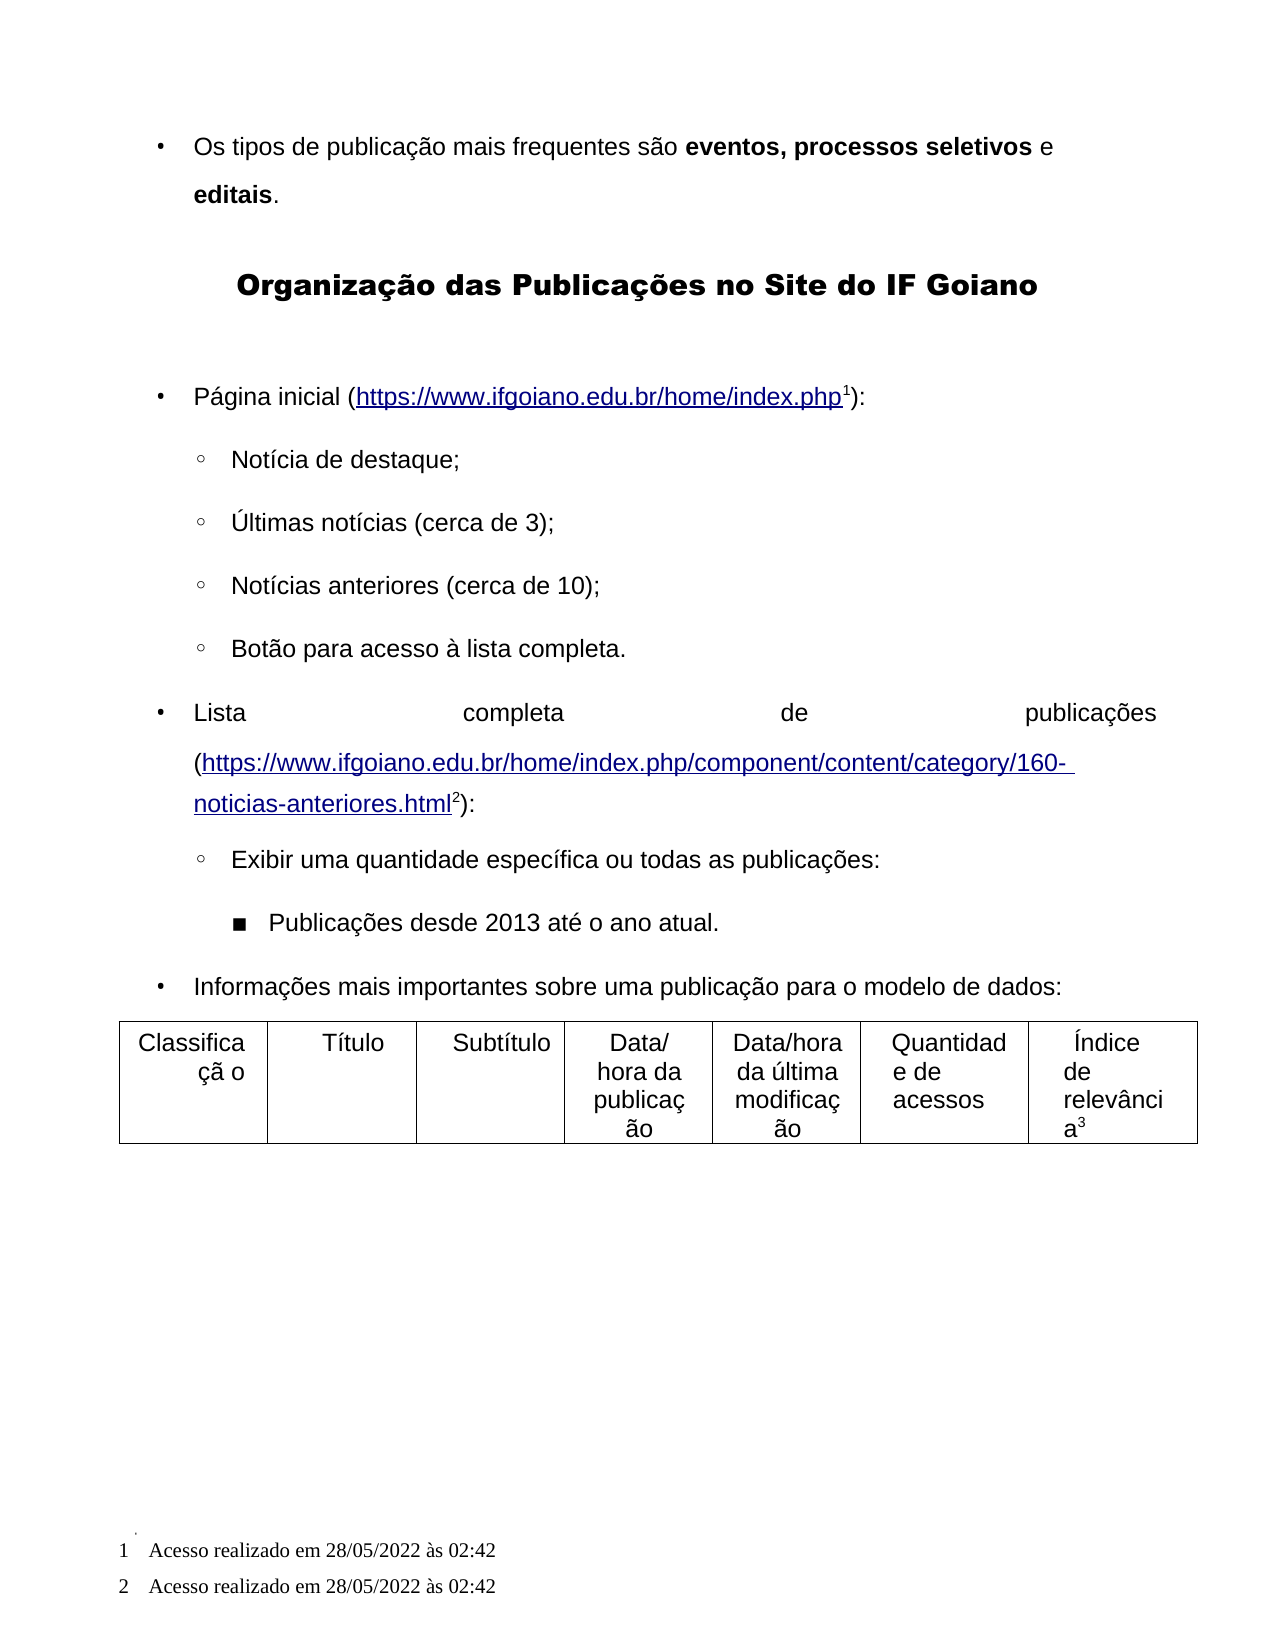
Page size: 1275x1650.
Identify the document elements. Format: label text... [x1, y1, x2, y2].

subtitle Organização das Publicações no Site do IF Goiano [152, 269, 1123, 302]
table_header Classificaçã o [120, 1022, 267, 1143]
list Acesso realizado em 28/05/2022 às 02:42 [118, 1574, 1208, 1598]
table_header Quantidade de acessos [861, 1022, 1028, 1143]
list Página inicial (https://www.ifgoiano.edu.br/home/index.php1): [156, 368, 1208, 419]
list Publicações desde 2013 até o ano atual. [231, 895, 1208, 946]
list Notícia de destaque; [193, 431, 1208, 483]
table_header Título [268, 1022, 416, 1143]
table_header Data/hora da última modificação [713, 1022, 860, 1143]
table_header Subtítulo [417, 1022, 564, 1143]
list Os tipos de publicação mais frequentes são eventos, processos seletivos e [156, 118, 1208, 169]
list Acesso realizado em 28/05/2022 às 02:42 [118, 1533, 1208, 1562]
table_header Índice de relevância3 [1029, 1022, 1197, 1143]
list Notícias anteriores (cerca de 10); [193, 558, 1208, 609]
list Botão para acesso à lista completa. [193, 621, 1208, 672]
table_header Data/hora da publicação [565, 1022, 712, 1143]
list Lista completa de publicações (https://www.ifgoiano.edu.br/home/index.php/component/content/category/160- noticias-anteriores.html2): [156, 684, 1157, 817]
list Exibir uma quantidade específica ou todas as publicações: [193, 831, 1208, 883]
text editais. [193, 180, 1208, 208]
list Últimas notícias (cerca de 3); [193, 494, 1208, 546]
list Informações mais importantes sobre uma publicação para o modelo de dados: [156, 958, 1208, 1009]
